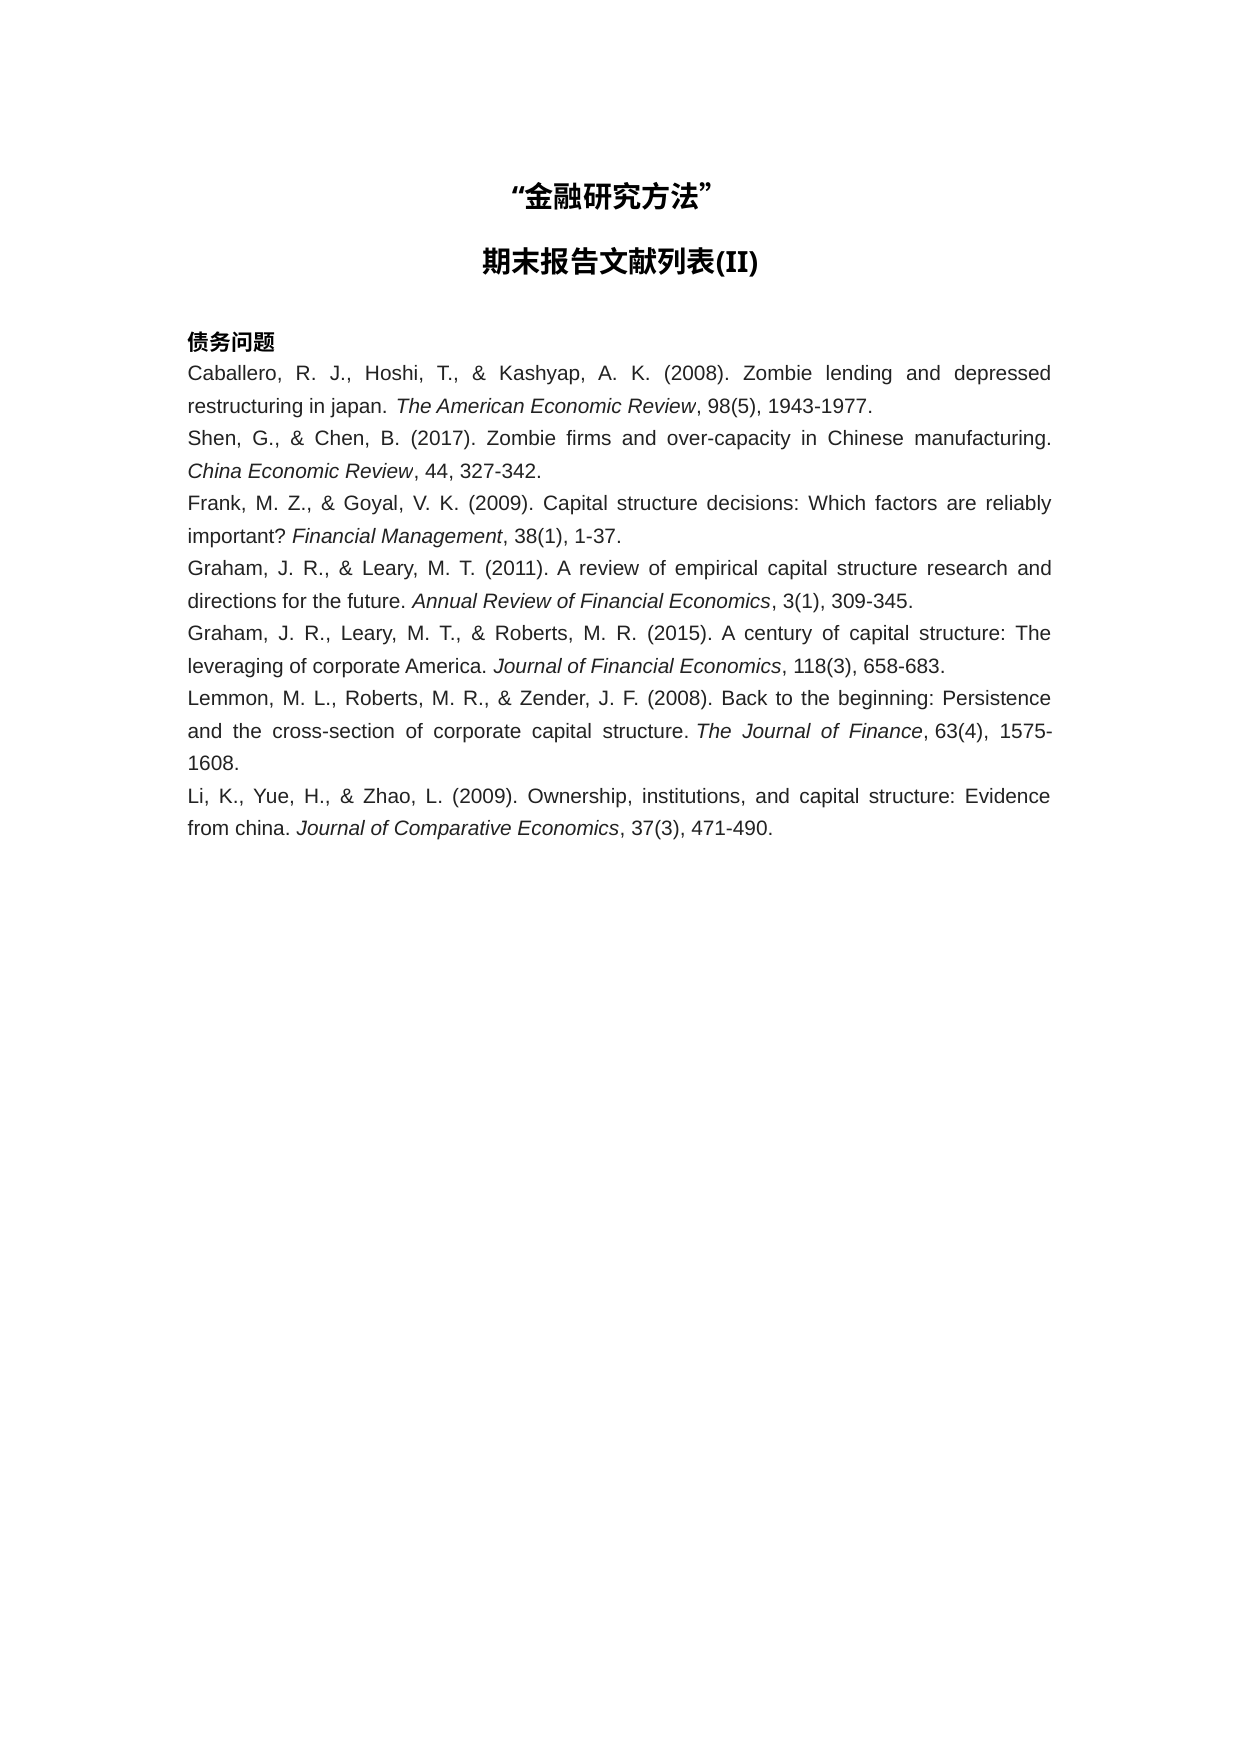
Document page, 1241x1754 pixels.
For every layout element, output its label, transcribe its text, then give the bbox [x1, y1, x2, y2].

text Frank, M. Z., & Goyal, V. K. (2009). Capital structure decisions: Which factors are reliably important? Financial Management, 38(1), 1-37. [187, 487, 1053, 552]
text Caballero, R. J., Hoshi, T., & Kashyap, A. K. (2008). Zombie lending and depressed restructuring in japan. The American Economic Review, 98(5), 1943-1977. [187, 357, 1053, 422]
text Graham, J. R., Leary, M. T., & Roberts, M. R. (2015). A century of capital structure: The leveraging of corporate America. Journal of Financial Economics, 118(3), 658-683. [187, 617, 1053, 682]
text 期末报告文献列表(II) [187, 227, 1053, 292]
text “金融研究方法” [187, 162, 1053, 227]
text Li, K., Yue, H., & Zhao, L. (2009). Ownership, institutions, and capital structure: Evidence from china. Journal of Comparative Economics, 37(3), 471-490. [187, 779, 1053, 844]
text 债务问题 [187, 324, 1053, 357]
text Shen, G., & Chen, B. (2017). Zombie firms and over-capacity in Chinese manufacturing. China Economic Review, 44, 327-342. [187, 422, 1053, 487]
text Graham, J. R., & Leary, M. T. (2011). A review of empirical capital structure research and directions for the future. Annual Review of Financial Economics, 3(1), 309-345. [187, 552, 1053, 617]
text Lemmon, M. L., Roberts, M. R., & Zender, J. F. (2008). Back to the beginning: Persistence and the cross-section of corporate capital structure. The Journal of Finance, 63(4), 1575-1608. [187, 682, 1053, 779]
